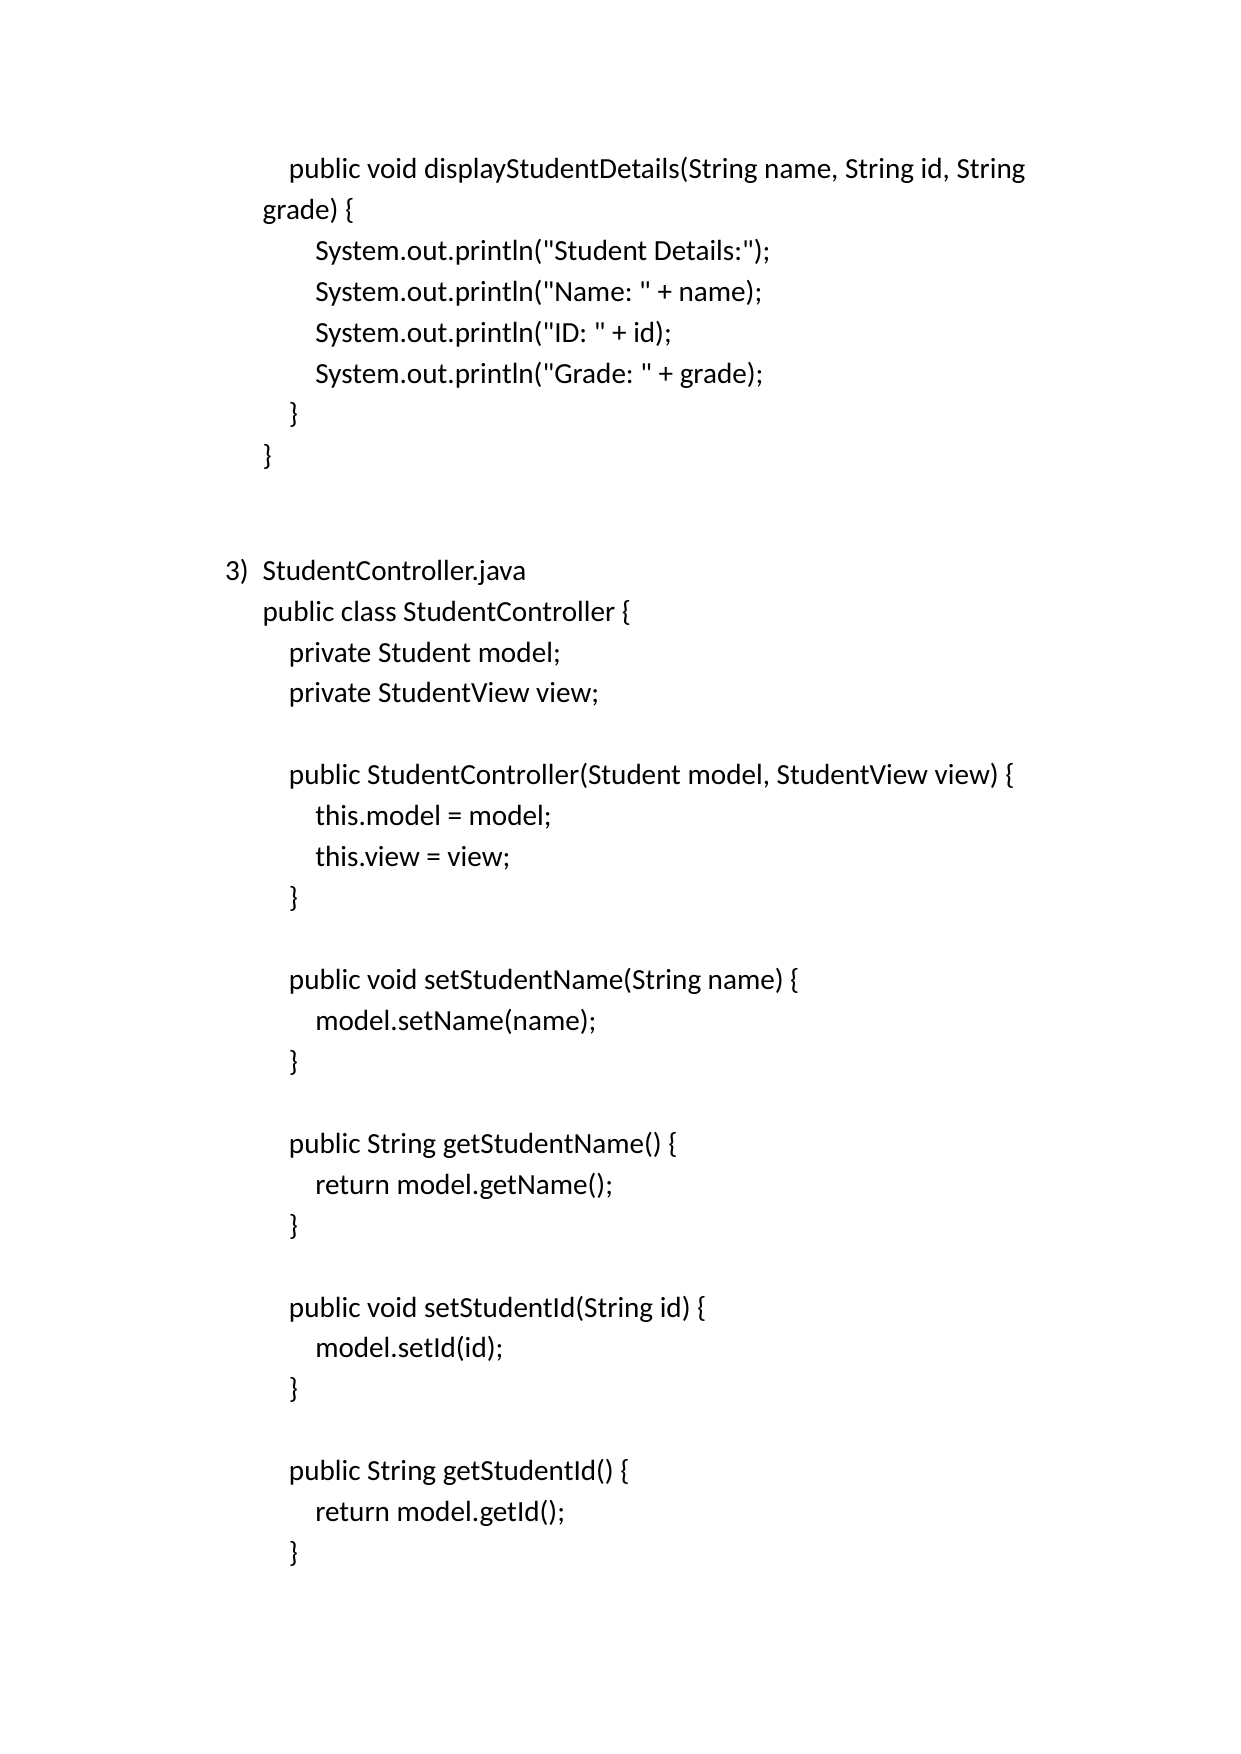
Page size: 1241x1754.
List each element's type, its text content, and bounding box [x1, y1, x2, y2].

list System.out.println("Name: " + name); [262, 273, 1090, 308]
list private Student model; [262, 634, 1090, 669]
list public void displayStudentDetails(String name, String id, String grade) { [262, 150, 1090, 227]
list } [262, 879, 1090, 915]
list model.setName(name); [262, 1002, 1090, 1038]
list this.model = model; [262, 797, 1090, 833]
list } [262, 396, 1090, 431]
list System.out.println("ID: " + id); [262, 314, 1090, 349]
list System.out.println("Student Details:"); [262, 232, 1090, 267]
list public String getStudentName() { [262, 1125, 1090, 1161]
list public void setStudentId(String id) { [262, 1289, 1090, 1324]
list public String getStudentId() { [262, 1452, 1090, 1488]
list return model.getId(); [262, 1493, 1090, 1529]
list StudentController.java [225, 552, 1090, 587]
list } [262, 1371, 1090, 1406]
list } [262, 437, 1090, 472]
list public void setStudentName(String name) { [262, 961, 1090, 997]
list public class StudentController { [262, 593, 1090, 628]
list private StudentView view; [262, 674, 1090, 710]
list public StudentController(Student model, StudentView view) { [262, 756, 1090, 792]
list } [262, 1534, 1090, 1570]
list return model.getName(); [262, 1166, 1090, 1201]
list model.setId(id); [262, 1329, 1090, 1365]
list System.out.println("Grade: " + grade); [262, 355, 1090, 390]
list } [262, 1207, 1090, 1242]
list this.view = view; [262, 838, 1090, 874]
list } [262, 1043, 1090, 1079]
